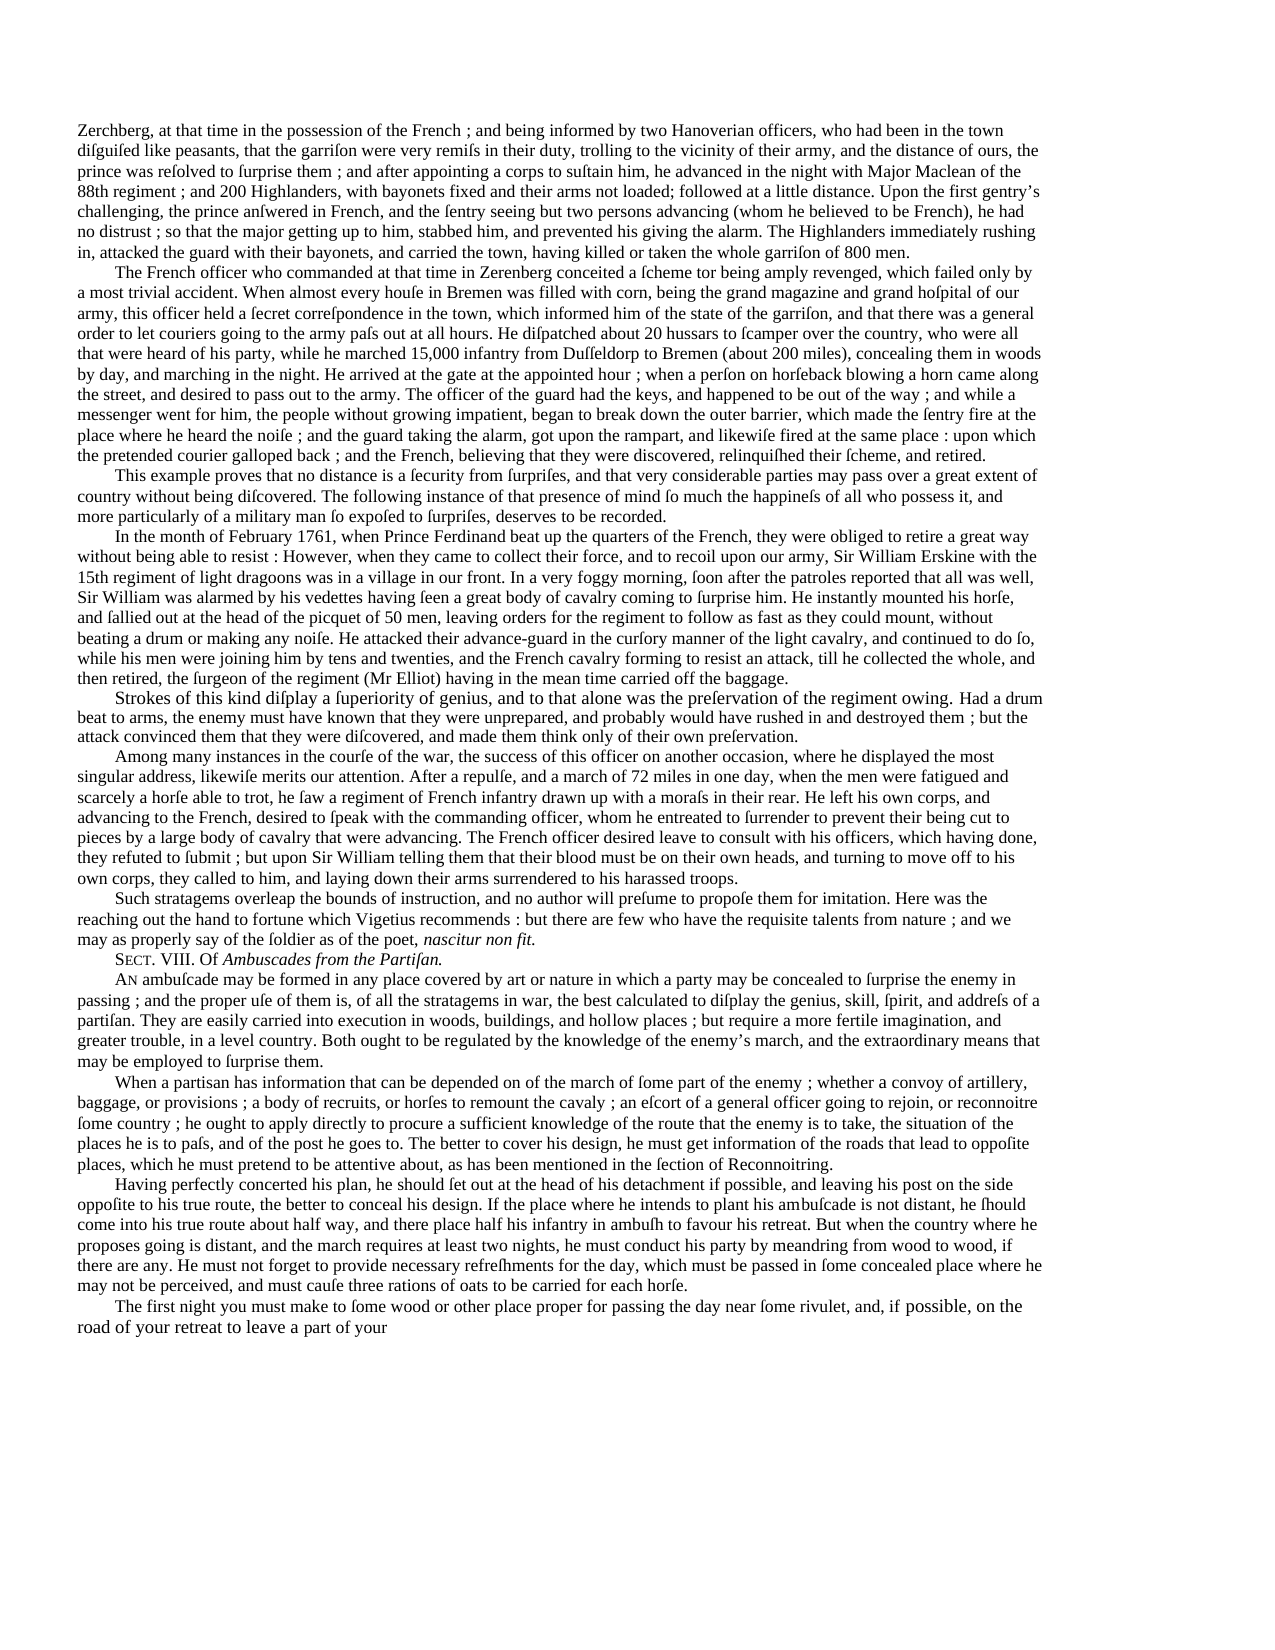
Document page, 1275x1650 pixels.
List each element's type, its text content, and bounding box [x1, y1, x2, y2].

text When a partisan has information that can be depended on of the march of ſome part of the enemy ; whether a convoy of artillery, baggage, or provisions ; a body of recruits, or horſes to remount the cavaly ; an eſcort of a general officer going to rejoin, or reconnoitre ſome country ; he ought to apply directly to procure a sufficient knowledge of the route that the enemy is to take, the situation of the places he is to paſs, and of the post he goes to. The better to cover his design, he must get information of the roads that lead to oppoſite places, which he must pretend to be attentive about, as has been mentioned in the ſection of Reconnoitring. [77, 1071, 1044, 1174]
text The first night you must make to ſome wood or other place proper for passing the day near ſome rivulet, and, if possible, on the road of your retreat to leave a part of your [77, 1296, 1044, 1337]
text An ambuſcade may be formed in any place covered by art or nature in which a party may be concealed to ſurprise the enemy in passing ; and the proper uſe of them is, of all the stratagems in war, the best calculated to diſplay the genius, skill, ſpirit, and addreſs of a partiſan. They are easily carried into execution in woods, buildings, and hollow places ; but require a more fertile imagination, and greater trouble, in a level country. Both ought to be regulated by the knowledge of the enemy’s march, and the extraordinary means that may be employed to ſurprise them. [77, 969, 1044, 1071]
text Sect. VIII. Of Ambuscades from the Partiſan. [77, 949, 1044, 969]
text Such stratagems overleap the bounds of instruction, and no author will preſume to propoſe them for imitation. Here was the reaching out the hand to fortune which Vigetius recommends : but there are few who have the requisite talents from nature ; and we may as properly say of the ſoldier as of the poet, nascitur non fit. [77, 888, 1044, 949]
text Among many instances in the courſe of the war, the success of this officer on another occasion, where he displayed the most singular address, likewiſe merits our attention. After a repulſe, and a march of 72 miles in one day, when the men were fatigued and scarcely a horſe able to trot, he ſaw a regiment of French infantry drawn up with a moraſs in their rear. He left his own corps, and advancing to the French, desired to ſpeak with the commanding officer, whom he entreated to ſurrender to prevent their being cut to pieces by a large body of cavalry that were advancing. The French officer desired leave to consult with his officers, which having done, they refuted to ſubmit ; but upon Sir William telling them that their blood must be on their own heads, and turning to move off to his own corps, they called to him, and laying down their arms surrendered to his harassed troops. [77, 746, 1044, 888]
text The French officer who commanded at that time in Zerenberg conceited a ſcheme tor being amply revenged, which failed only by a most trivial accident. When almost every houſe in Bremen was filled with corn, being the grand magazine and grand hoſpital of our army, this officer held a ſecret correſpondence in the town, which informed him of the state of the garriſon, and that there was a general order to let couriers going to the army paſs out at all hours. He diſpatched about 20 hussars to ſcamper over the country, who were all that were heard of his party, while he marched 15,000 infantry from Duſſeldorp to Bremen (about 200 miles), concealing them in woods by day, and marching in the night. He arrived at the gate at the appointed hour ; when a perſon on horſeback blowing a horn came along the street, and desired to pass out to the army. The officer of the guard had the keys, and happened to be out of the way ; and while a messenger went for him, the people without growing impatient, began to break down the outer barrier, which made the ſentry fire at the place where he heard the noiſe ; and the guard taking the alarm, got upon the rampart, and likewiſe fired at the same place : upon which the pretended courier galloped back ; and the French, believing that they were discovered, relinquiſhed their ſcheme, and retired. [77, 262, 1044, 465]
text In the month of February 1761, when Prince Ferdinand beat up the quarters of the French, they were obliged to retire a great way without being able to resist : However, when they came to collect their force, and to recoil upon our army, Sir William Erskine with the 15th regiment of light dragoons was in a village in our front. In a very foggy morning, ſoon after the patroles reported that all was well, Sir William was alarmed by his vedettes having ſeen a great body of cavalry coming to ſurprise him. He instantly mounted his horſe, and ſallied out at the head of the picquet of 50 men, leaving orders for the regiment to follow as fast as they could mount, without beating a drum or making any noiſe. He attacked their advance-guard in the curſory manner of the light cavalry, and continued to do ſo, while his men were joining him by tens and twenties, and the French cavalry forming to resist an attack, till he collected the whole, and then retired, the ſurgeon of the regiment (Mr Elliot) having in the mean time carried off the baggage. [77, 526, 1044, 688]
text Zerchberg, at that time in the possession of the French ; and being informed by two Hanoverian officers, who had been in the town diſguiſed like peasants, that the garriſon were very remiſs in their duty, trolling to the vicinity of their army, and the distance of ours, the prince was reſolved to ſurprise them ; and after appointing a corps to suſtain him, he advanced in the night with Major Maclean of the 88th regiment ; and 200 Highlanders, with bayonets fixed and their arms not loaded; followed at a little distance. Upon the first gentry’s challenging, the prince anſwered in French, and the ſentry seeing but two persons advancing (whom he believed to be French), he had no distrust ; so that the major getting up to him, stabbed him, and prevented his giving the alarm. The Highlanders immediately rushing in, attacked the guard with their bayonets, and carried the town, having killed or taken the whole garriſon of 800 men. [77, 120, 1044, 262]
text Strokes of this kind diſplay a ſuperiority of genius, and to that alone was the preſervation of the regiment owing. Had a drum beat to arms, the enemy must have known that they were unprepared, and probably would have rushed in and destroyed them ; but the attack convinced them that they were diſcovered, and made them think only of their own preſervation. [77, 688, 1044, 746]
text Having perfectly concerted his plan, he should ſet out at the head of his detachment if possible, and leaving his post on the side oppoſite to his true route, the better to conceal his design. If the place where he intends to plant his ambuſcade is not distant, he ſhould come into his true route about half way, and there place half his infantry in ambuſh to favour his retreat. But when the country where he proposes going is distant, and the march requires at least two nights, he must conduct his party by meandring from wood to wood, if there are any. He must not forget to provide necessary refreſhments for the day, which must be passed in ſome concealed place where he may not be perceived, and must cauſe three rations of oats to be carried for each horſe. [77, 1174, 1044, 1296]
text This example proves that no distance is a ſecurity from ſurpriſes, and that very considerable parties may pass over a great extent of country without being diſcovered. The following instance of that presence of mind ſo much the happineſs of all who possess it, and more particularly of a military man ſo expoſed to ſurpriſes, deserves to be recorded. [77, 465, 1044, 526]
